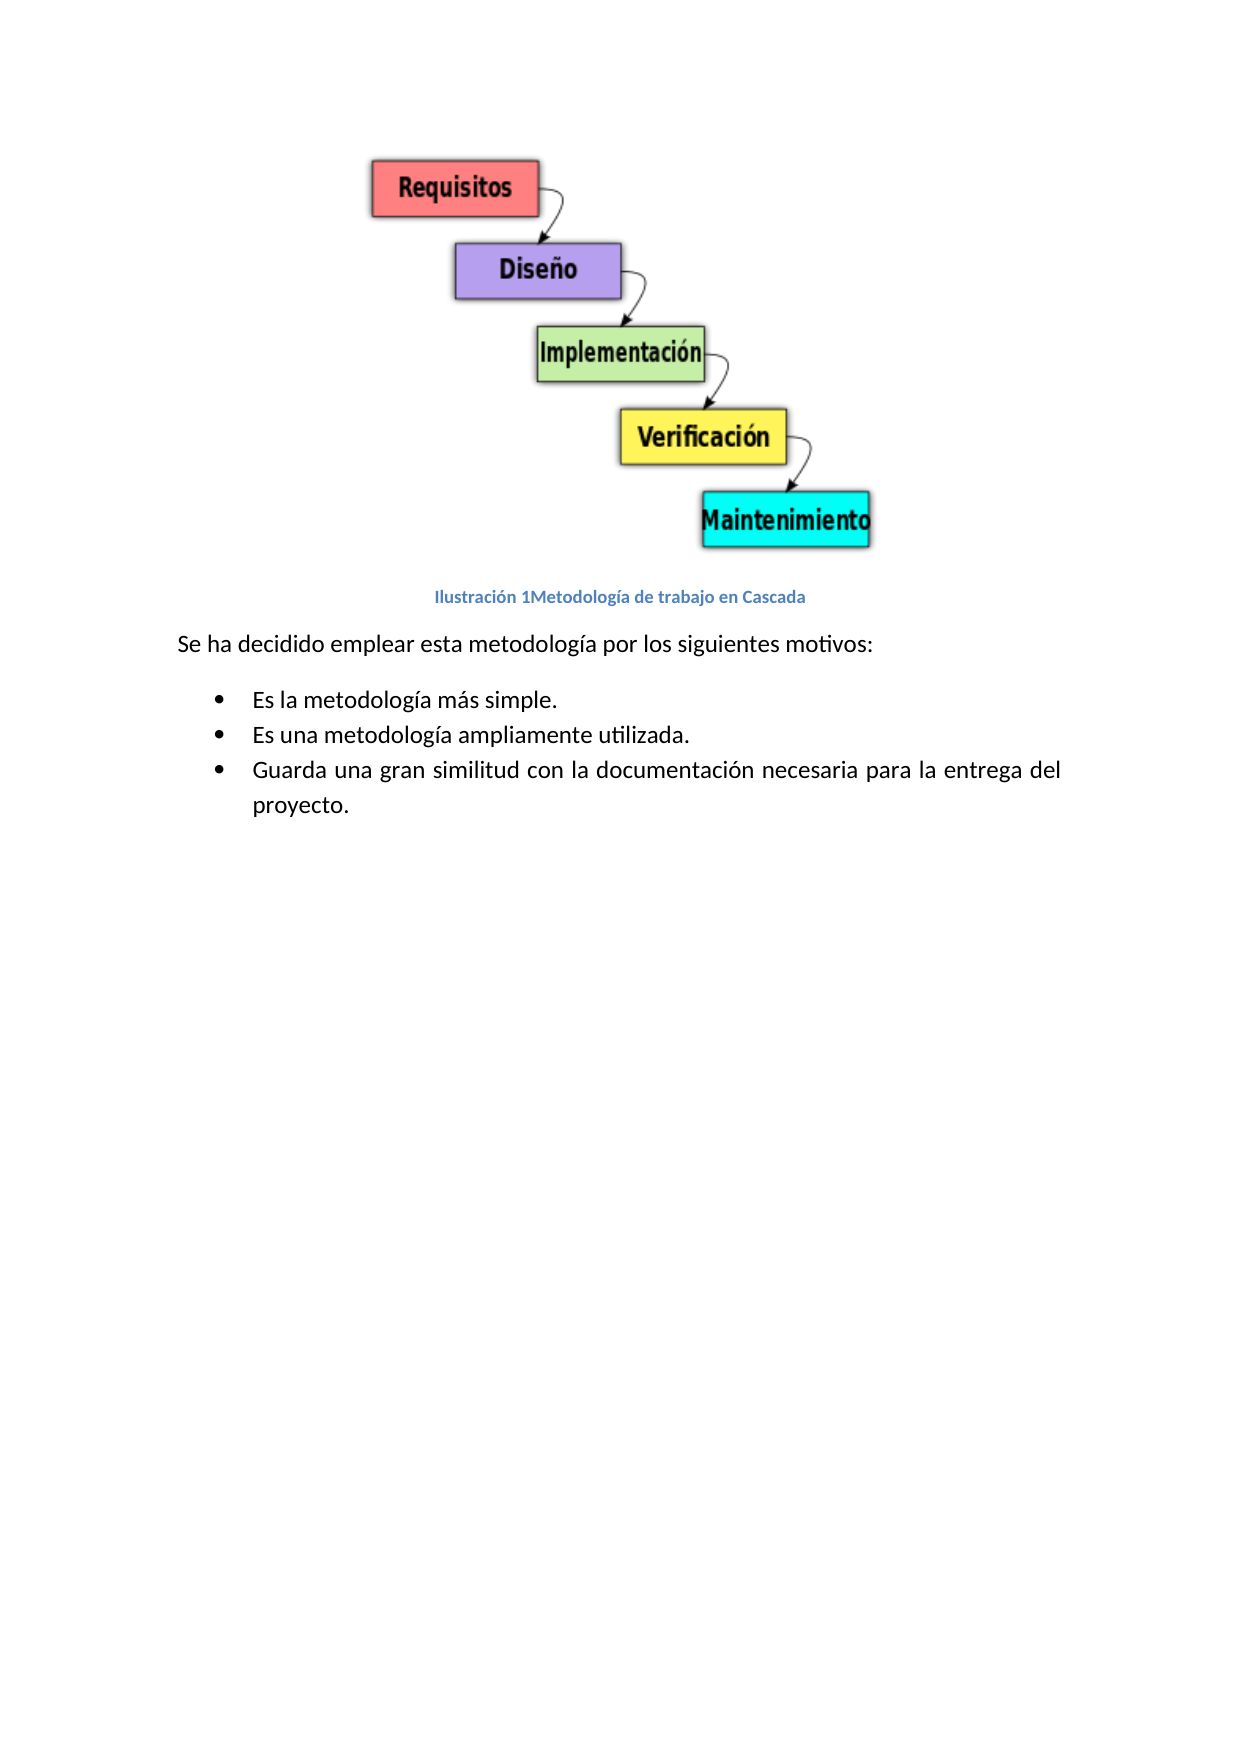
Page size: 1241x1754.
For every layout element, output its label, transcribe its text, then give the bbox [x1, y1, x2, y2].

list Es la metodología más simple. [215, 684, 1063, 715]
text Se ha decidido emplear esta metodología por los siguientes motivos: [177, 628, 1063, 659]
picture [345, 147, 895, 560]
list Es una metodología ampliamente utilizada. [215, 719, 1063, 750]
list Guarda una gran similitud con la documentación necesaria para la entrega del proyecto. [215, 754, 1063, 820]
